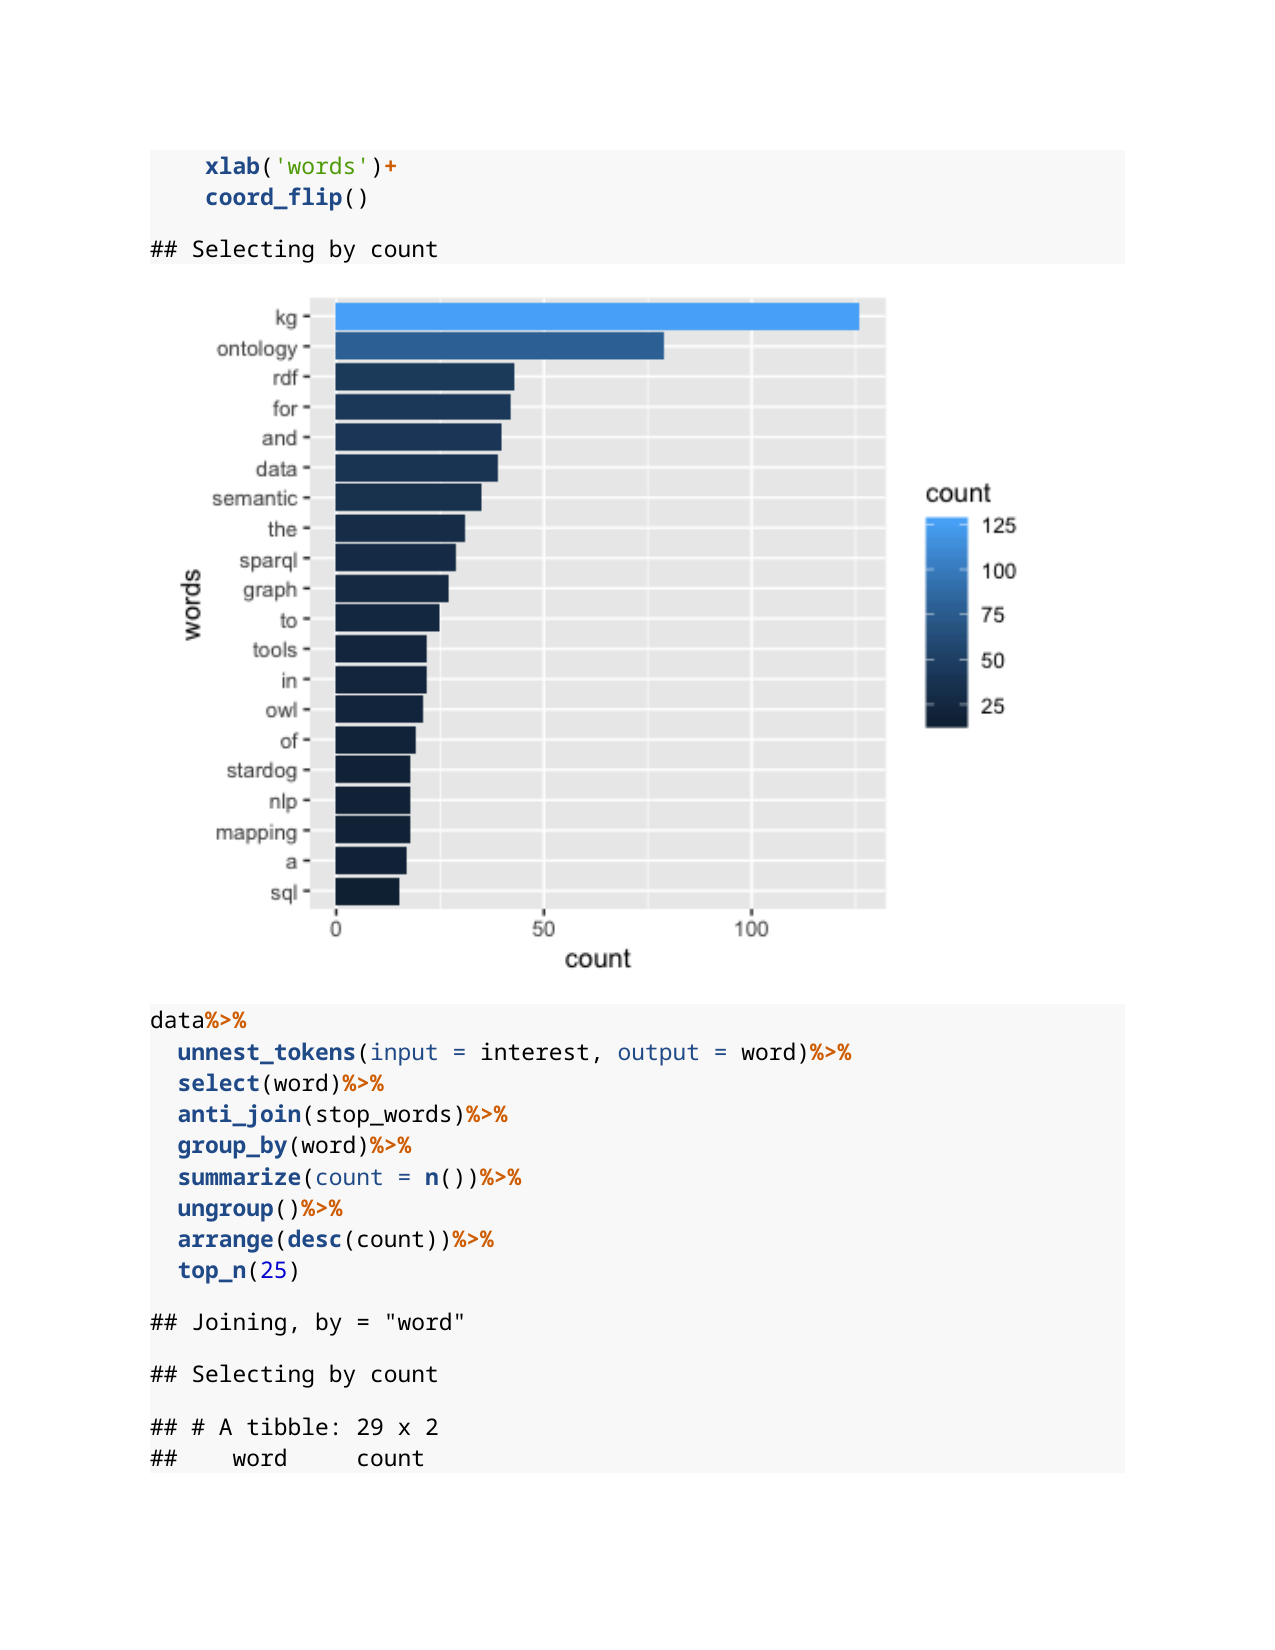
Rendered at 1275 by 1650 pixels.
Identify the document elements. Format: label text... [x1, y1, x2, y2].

text ## Joining, by = "word" [150, 1306, 1125, 1337]
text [150, 1410, 1125, 1473]
picture [168, 285, 1044, 986]
text ## Selecting by count [150, 1358, 1125, 1389]
text ## Selecting by count [150, 233, 1125, 264]
text data%>% unnest_tokens(input = interest, output = word)%>% select(word)%>% anti_join(stop_words)%>% group_by(word)%>% summarize(count = n())%>% ungroup()%>% arrange(desc(count))%>% top_n(25) [246, 1004, 1125, 1285]
